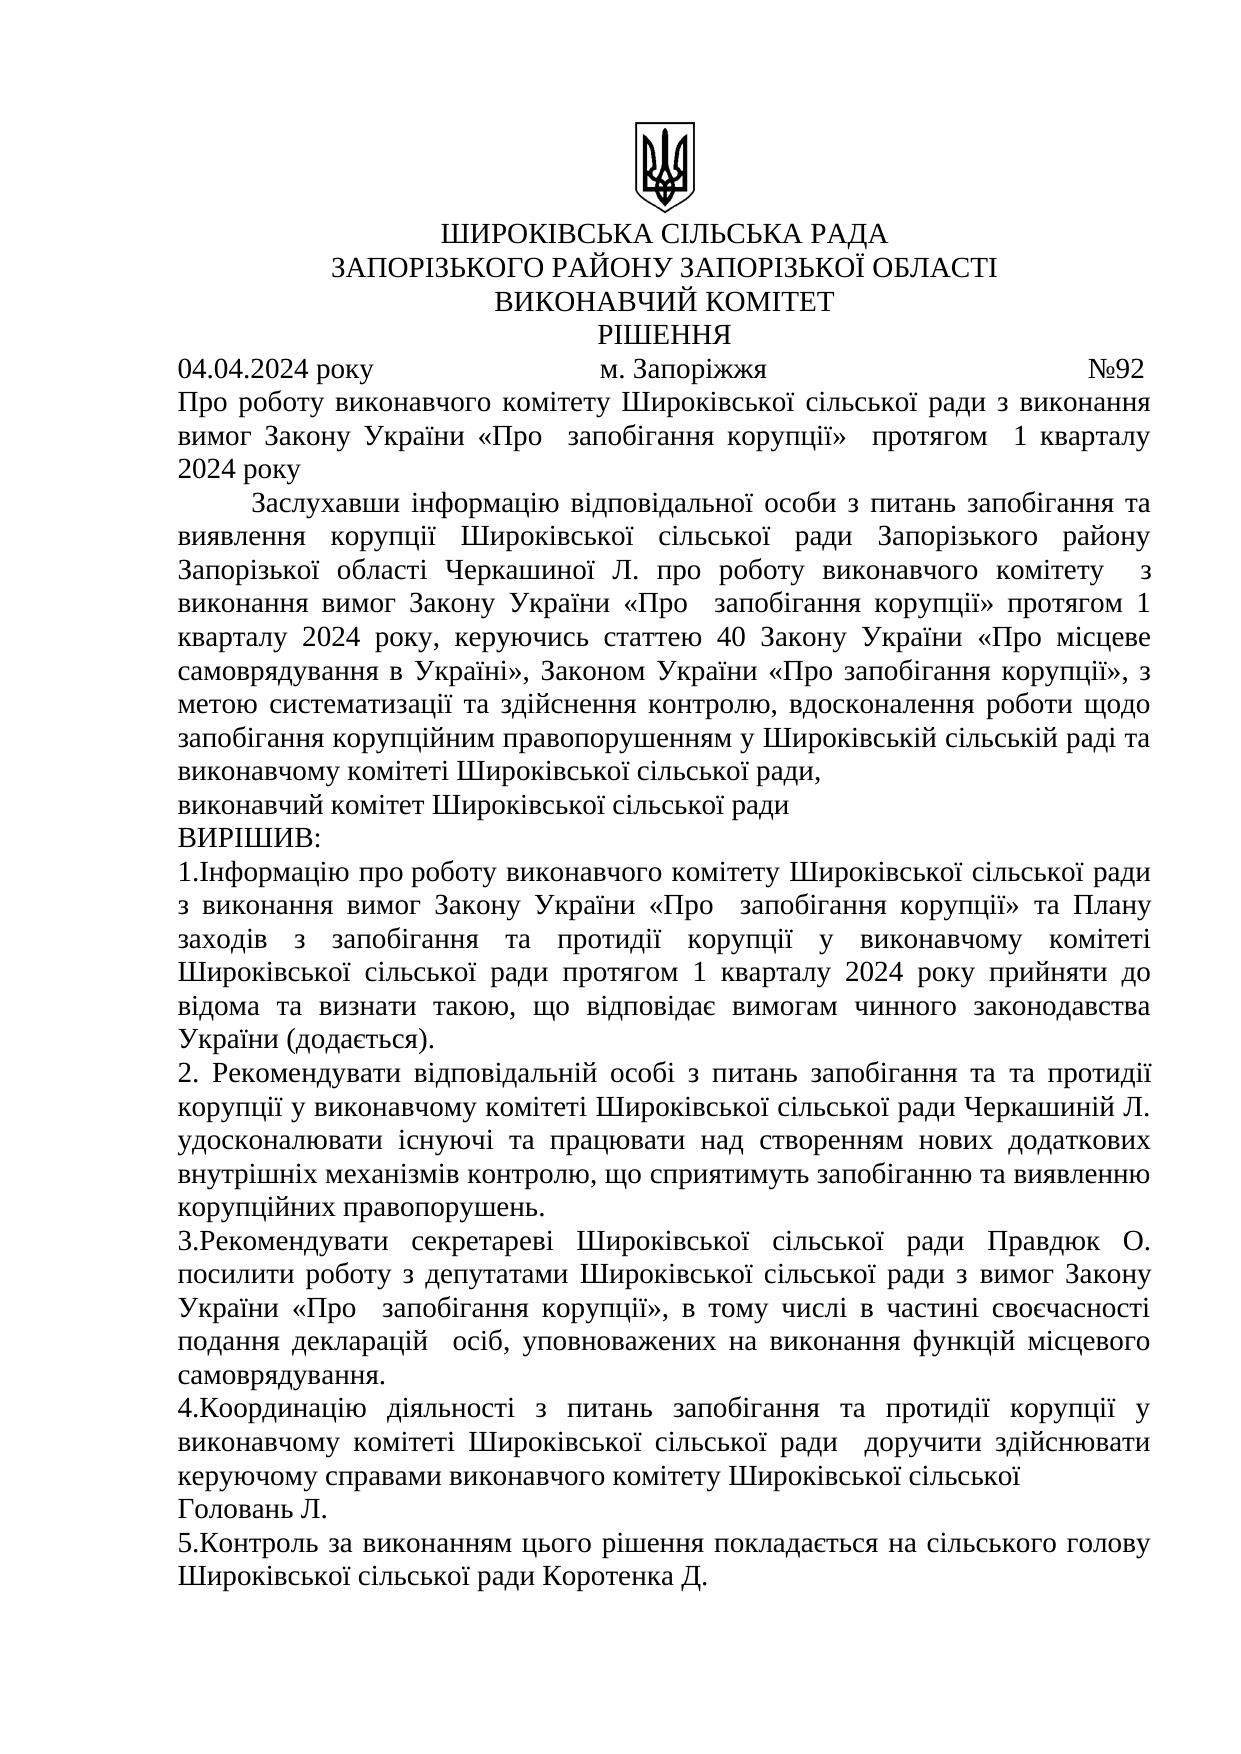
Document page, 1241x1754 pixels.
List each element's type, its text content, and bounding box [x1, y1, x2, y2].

text 5.Контроль за виконанням цього рішення покладається на сільського голову Широківської сільської ради Коротенка Д. [177, 1525, 1152, 1592]
text РІШЕННЯ [177, 317, 1152, 351]
text ВИРІШИВ: [177, 820, 1152, 854]
text 2. Рекомендувати відповідальній особі з питань запобігання та та протидії корупції у виконавчому комітеті Широківської сільської ради Черкашиній Л. удосконалювати існуючі та працювати над створенням нових додаткових внутрішніх механізмів контролю, що сприятимуть запобіганню та виявленню корупційних правопорушень. [177, 1055, 1152, 1223]
text Про роботу виконавчого комітету Широківської сільської ради з виконання вимог Закону України «Про запобігання корупції» протягом 1 кварталу 2024 року [177, 384, 1152, 485]
text 3.Рекомендувати секретареві Широківської сільської ради Правдюк О. посилити роботу з депутатами Широківської сільської ради з вимог Закону України «Про запобігання корупції», в тому числі в частині своєчасності подання декларацій осіб, уповноважених на виконання функцій місцевого самоврядування. [177, 1223, 1152, 1391]
text 04.04.2024 року м. Запоріжжя №92 [177, 351, 1152, 384]
text Головань Л. [177, 1491, 1152, 1525]
text ЗАПОРІЗЬКОГО РАЙОНУ ЗАПОРІЗЬКОЇ ОБЛАСТІ [177, 250, 1152, 284]
text виконавчий комітет Широківської сільської ради [177, 787, 1152, 820]
text ШИРОКІВСЬКА СІЛЬСЬКА РАДА [177, 217, 1152, 250]
text 4.Координацію діяльності з питань запобігання та протидії корупції у виконавчому комітеті Широківської сільської ради доручити здійснювати керуючому справами виконавчого комітету Широківської сільської [177, 1391, 1152, 1491]
text 1.Інформацію про роботу виконавчого комітету Широківської сільської ради з виконання вимог Закону України «Про запобігання корупції» та Плану заходів з запобігання та протидії корупції у виконавчому комітеті Широківської сільської ради протягом 1 кварталу 2024 року прийняти до відома та визнати такою, що відповідає вимогам чинного законодавства України (додається). [177, 854, 1152, 1055]
text Заслухавши інформацію відповідальної особи з питань запобігання та виявлення корупції Широківської сільської ради Запорізького району Запорізької області Черкашиної Л. про роботу виконавчого комітету з виконання вимог Закону України «Про запобігання корупції» протягом 1 кварталу 2024 року, керуючись статтею 40 Закону України «Про місцеве самоврядування в Україні», Законом України «Про запобігання корупції», з метою систематизації та здійснення контролю, вдосконалення роботи щодо запобігання корупційним правопорушенням у Широківській сільській раді та виконавчому комітеті Широківської сільської ради, [177, 485, 1152, 787]
text ВИКОНАВЧИЙ КОМІТЕТ [177, 284, 1152, 317]
